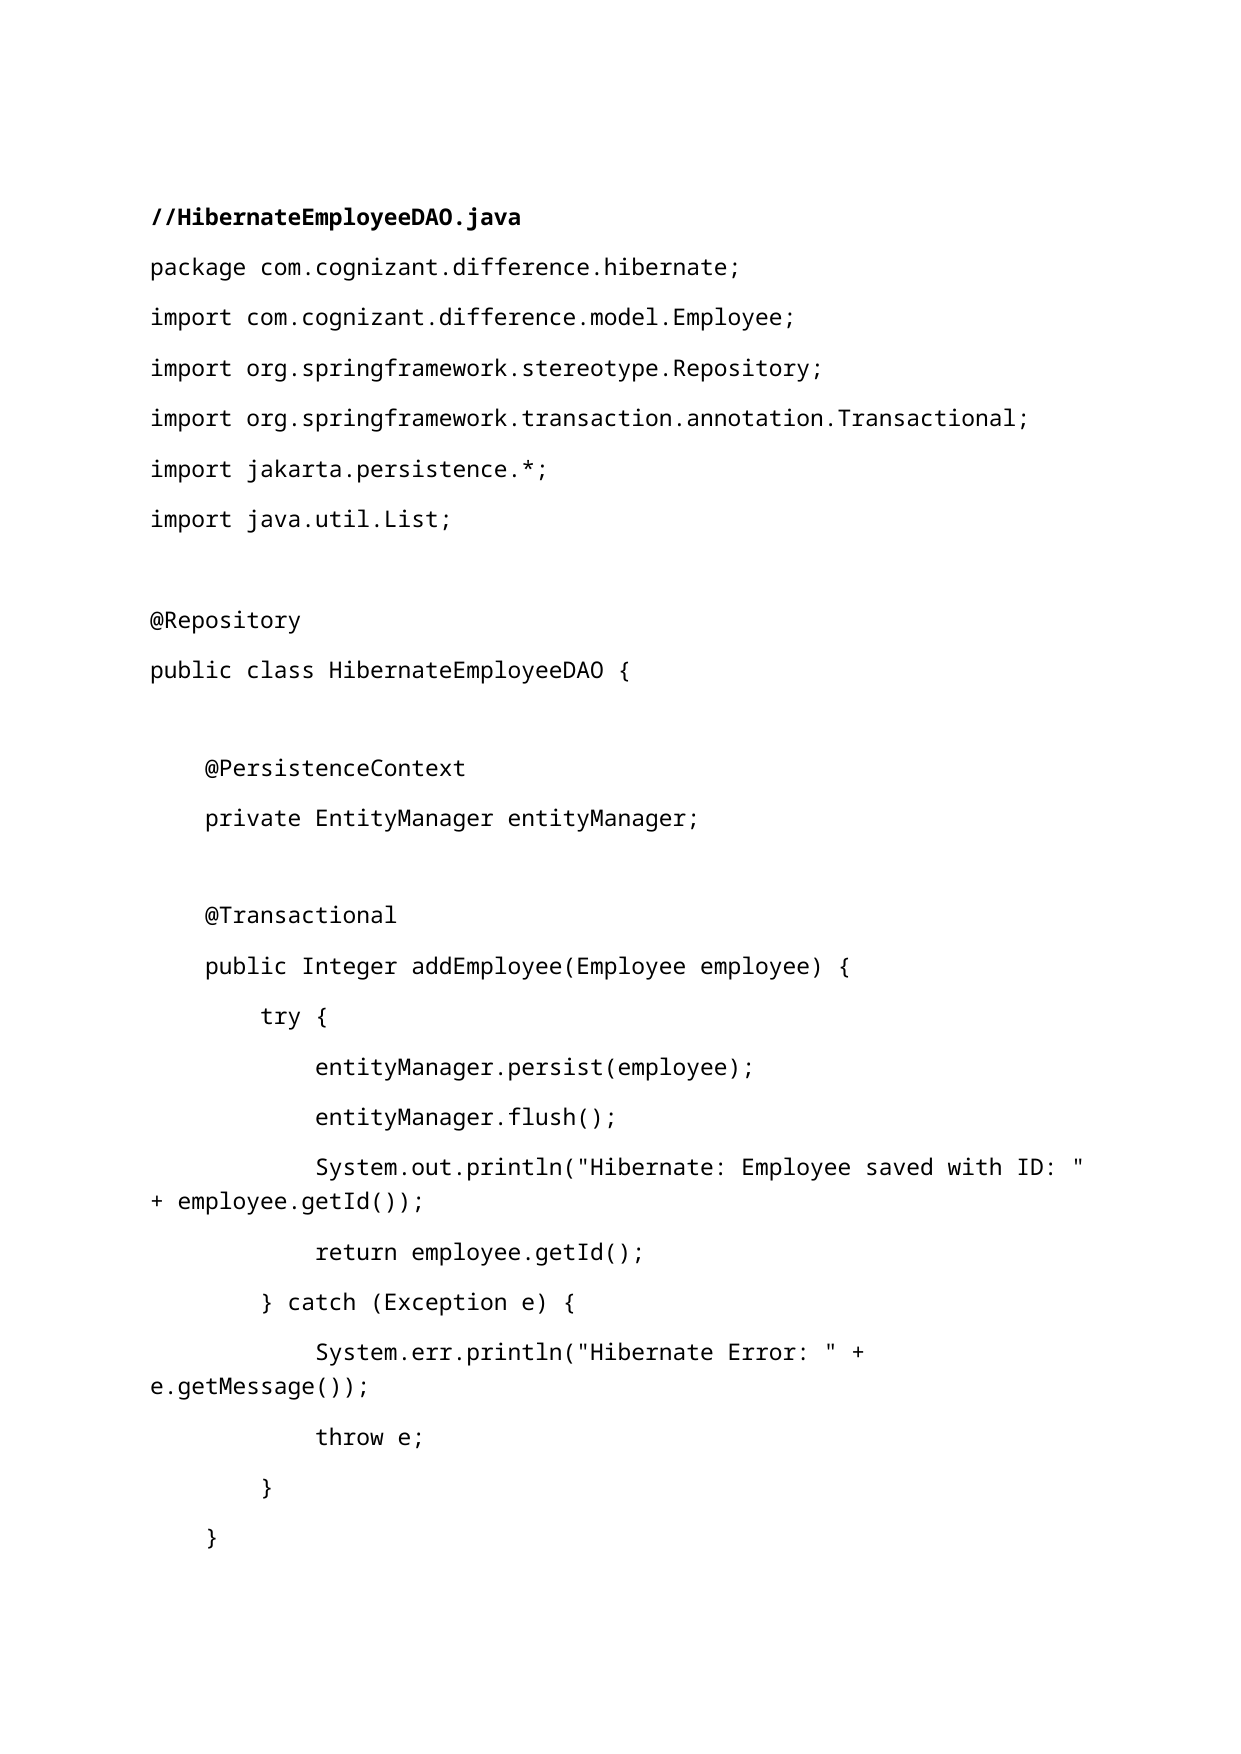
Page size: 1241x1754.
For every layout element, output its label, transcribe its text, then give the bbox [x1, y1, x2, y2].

text public Integer addEmployee(Employee employee) { [150, 949, 1090, 981]
text @Repository [150, 604, 1090, 635]
text System.out.println("Hibernate: Employee saved with ID: " + employee.getId()); [150, 1151, 1090, 1216]
text //HibernateEmployeeDAO.java [150, 200, 1090, 232]
text } [150, 1471, 1090, 1502]
text entityManager.persist(employee); [150, 1050, 1090, 1082]
text import jakarta.persistence.*; [150, 452, 1090, 484]
text return employee.getId(); [150, 1235, 1090, 1267]
text try { [150, 1000, 1090, 1031]
text throw e; [150, 1420, 1090, 1452]
text import java.util.List; [150, 503, 1090, 534]
text @PersistenceContext [150, 751, 1090, 783]
text package com.cognizant.difference.hibernate; [150, 251, 1090, 282]
text public class HibernateEmployeeDAO { [150, 654, 1090, 685]
text } [150, 1521, 1090, 1552]
text @Transactional [150, 899, 1090, 930]
text System.err.println("Hibernate Error: " + e.getMessage()); [150, 1336, 1090, 1401]
text entityManager.flush(); [150, 1101, 1090, 1132]
text } catch (Exception e) { [150, 1286, 1090, 1317]
text import com.cognizant.difference.model.Employee; [150, 301, 1090, 332]
text private EntityManager entityManager; [150, 802, 1090, 833]
text import org.springframework.transaction.annotation.Transactional; [150, 402, 1090, 433]
text import org.springframework.stereotype.Repository; [150, 352, 1090, 383]
